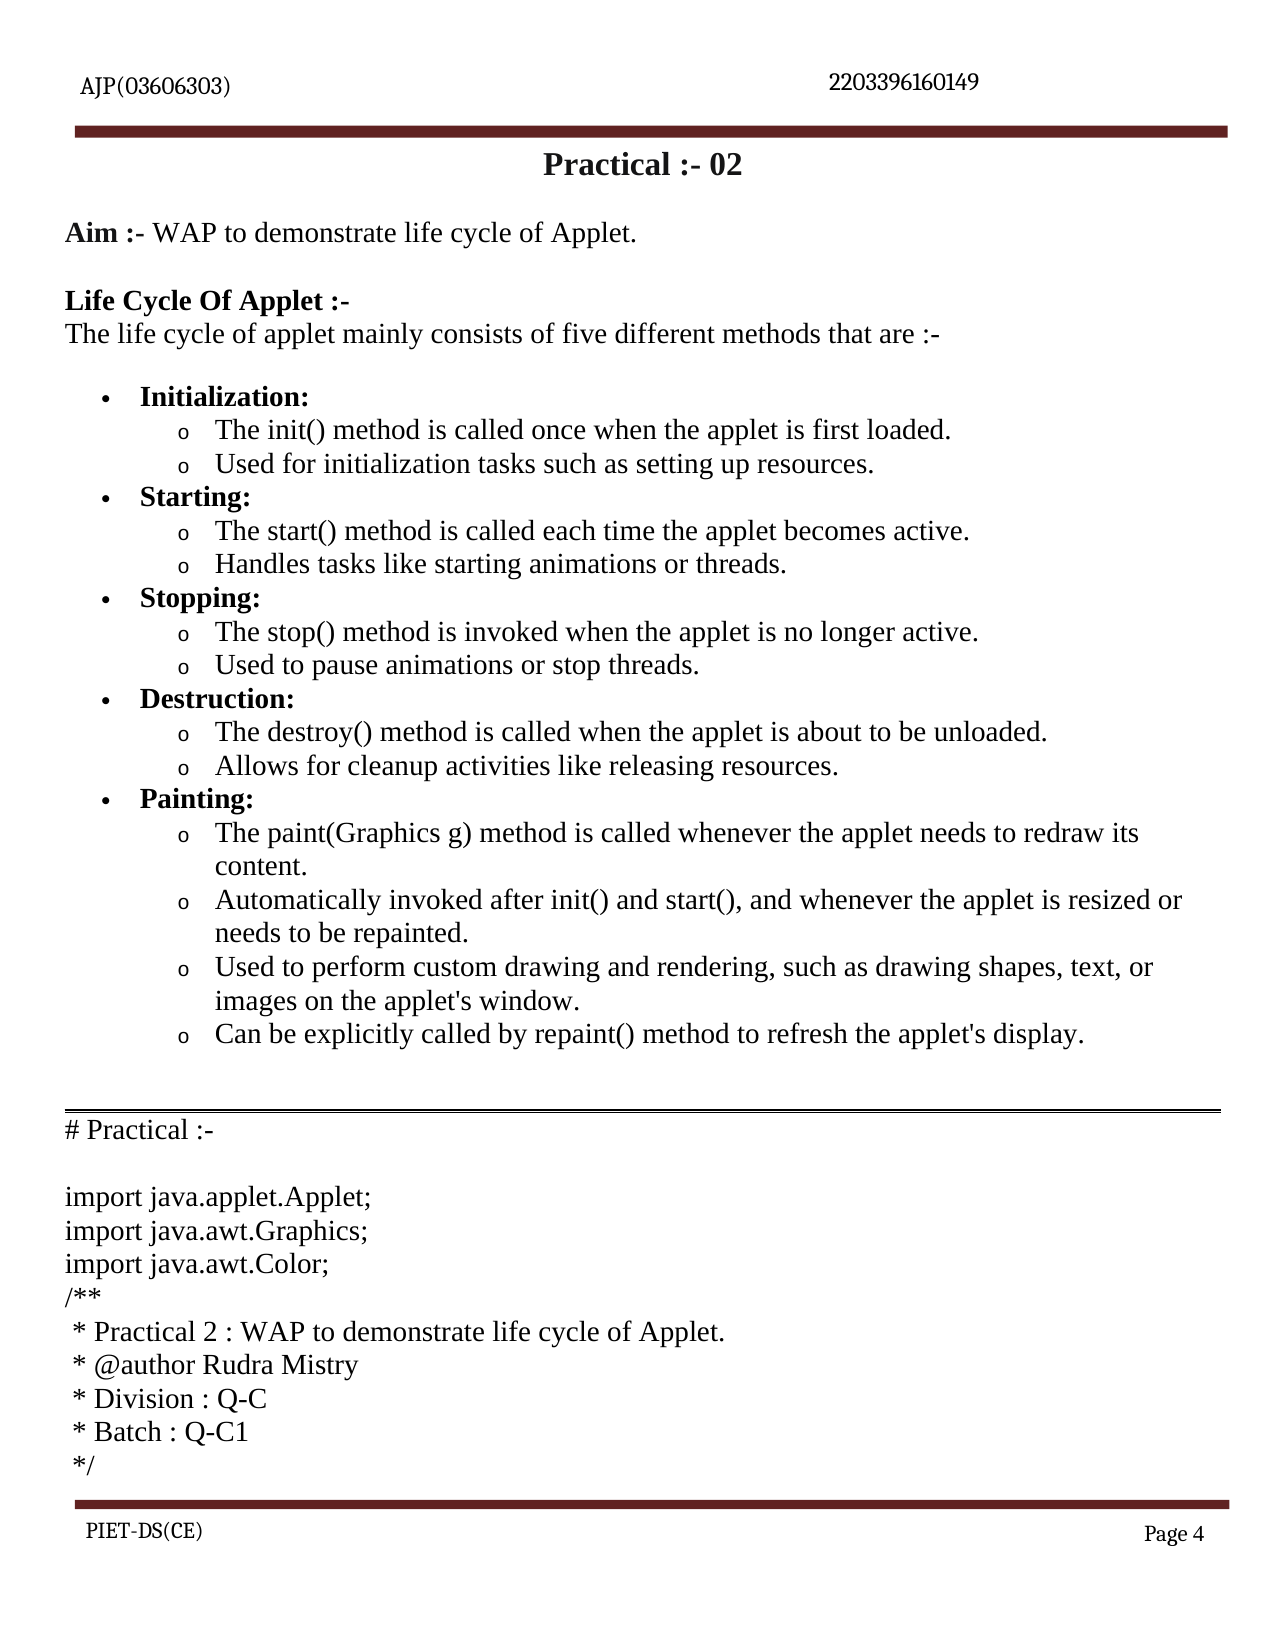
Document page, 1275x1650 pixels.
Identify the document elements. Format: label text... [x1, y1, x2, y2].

list The stop() method is invoked when the applet is no longer active. [177, 614, 1221, 647]
list Can be explicitly called by repaint() method to refresh the applet's display. [177, 1016, 1221, 1050]
list Handles tasks like starting animations or threads. [177, 547, 1221, 580]
text /** [64, 1280, 1221, 1314]
text The life cycle of applet mainly consists of five different methods that are :- [64, 316, 1221, 350]
text Aim :- WAP to demonstrate life cycle of Applet. [64, 216, 1221, 249]
text * @author Rudra Mistry [64, 1347, 1221, 1381]
text # Practical :- [64, 1112, 1221, 1146]
list The destroy() method is called when the applet is about to be unloaded. [177, 714, 1221, 748]
text import java.applet.Applet; [64, 1179, 1221, 1213]
text * Division : Q-C [64, 1381, 1221, 1414]
list Painting: [102, 781, 1221, 815]
list The paint(Graphics g) method is called whenever the applet needs to redraw its content. [177, 815, 1221, 882]
list Starting: [102, 479, 1221, 513]
list Allows for cleanup activities like releasing resources. [177, 748, 1221, 781]
text Life Cycle Of Applet :- [64, 283, 1221, 316]
text * Practical 2 : WAP to demonstrate life cycle of Applet. [64, 1314, 1221, 1347]
list Used for initialization tasks such as setting up resources. [177, 446, 1221, 479]
list The start() method is called each time the applet becomes active. [177, 513, 1221, 547]
list Used to perform custom drawing and rendering, such as drawing shapes, text, or images on the applet's window. [177, 949, 1221, 1016]
list Destruction: [102, 681, 1221, 714]
text import java.awt.Graphics; [64, 1213, 1221, 1247]
text Practical :- 02 [64, 144, 1221, 182]
text * Batch : Q-C1 [64, 1414, 1221, 1448]
list Used to pause animations or stop threads. [177, 647, 1221, 681]
list Initialization: [102, 379, 1221, 412]
text */ [64, 1448, 1221, 1481]
list Stopping: [102, 580, 1221, 614]
text import java.awt.Color; [64, 1247, 1221, 1280]
list The init() method is called once when the applet is first loaded. [177, 412, 1221, 446]
list Automatically invoked after init() and start(), and whenever the applet is resized or needs to be repainted. [177, 882, 1221, 949]
